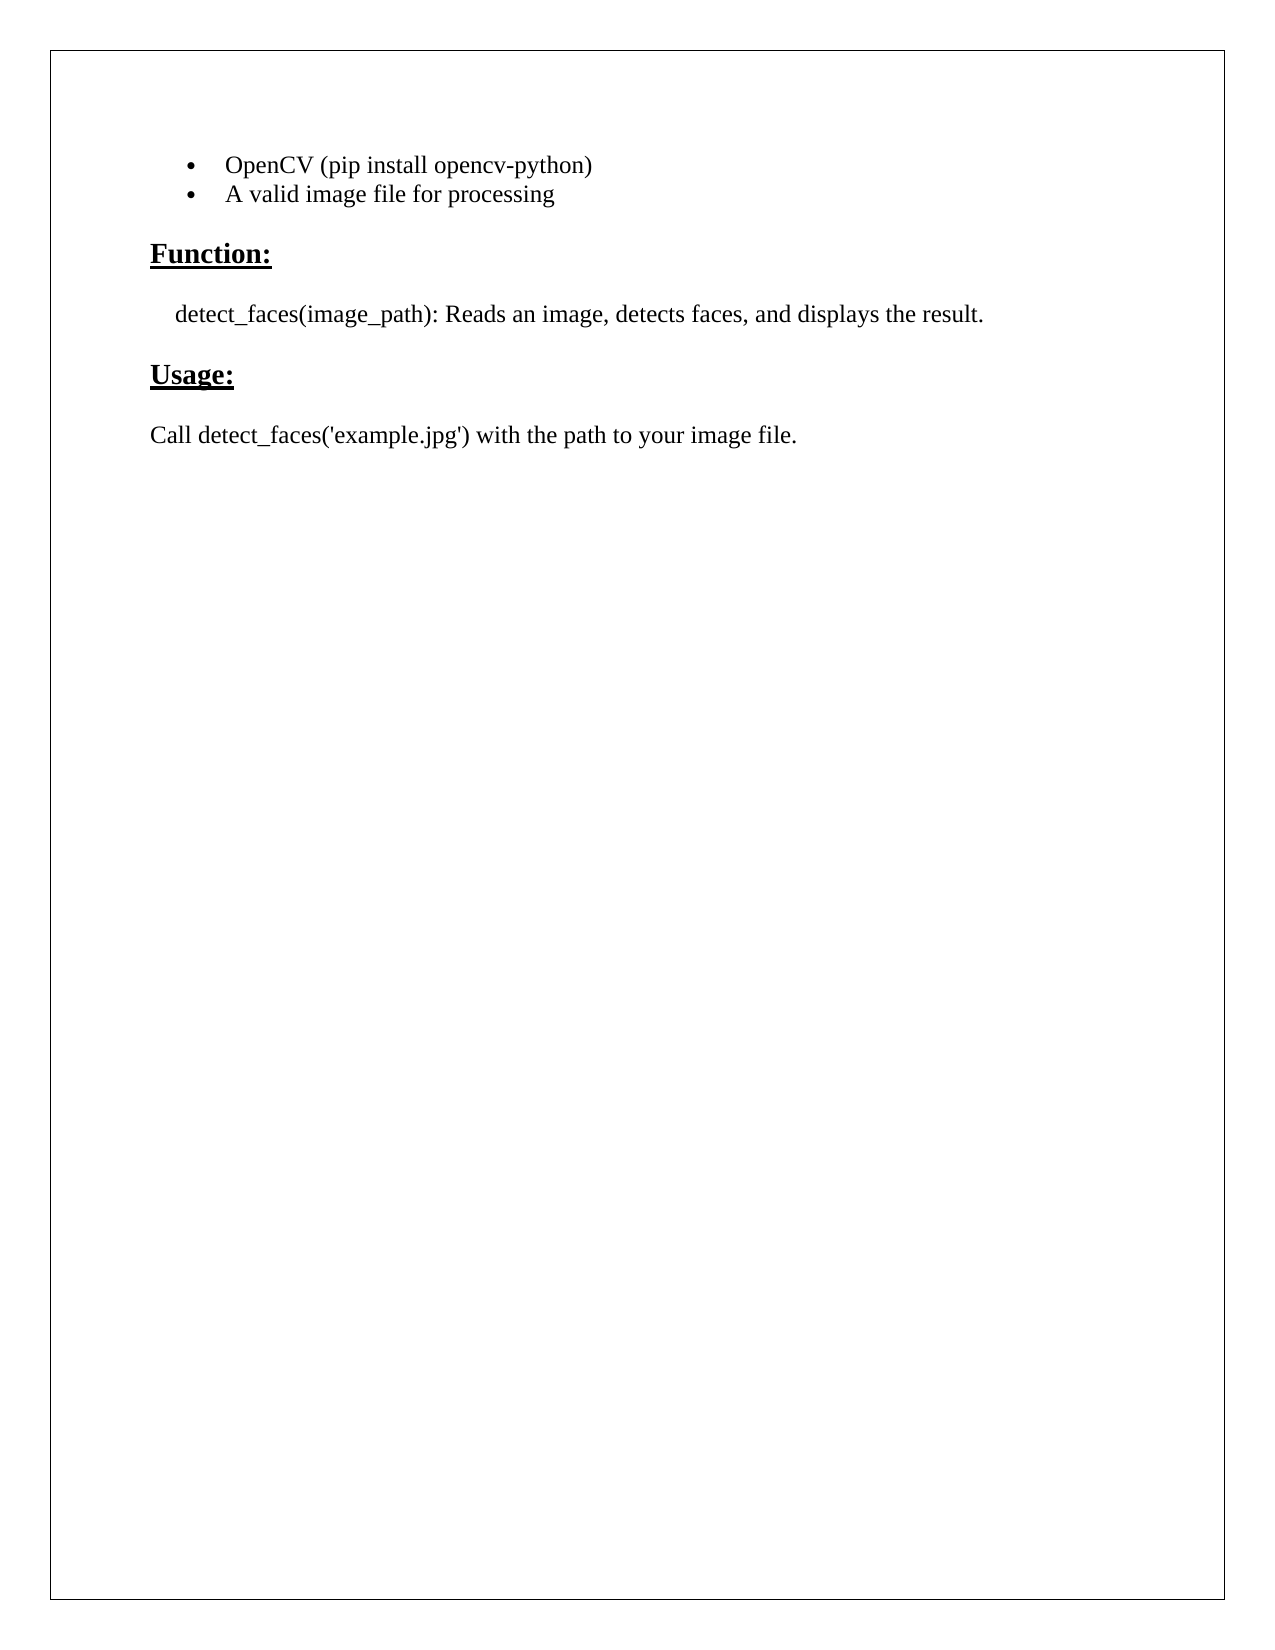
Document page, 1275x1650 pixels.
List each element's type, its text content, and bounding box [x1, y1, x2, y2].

text detect_faces(image_path): Reads an image, detects faces, and displays the result. [150, 299, 1125, 328]
text Usage: [150, 357, 1125, 391]
text Function: [150, 237, 1125, 270]
list A valid image file for processing [187, 179, 1125, 207]
text Call detect_faces('example.jpg') with the path to your image file. [150, 420, 1125, 449]
list OpenCV (pip install opencv-python) [187, 150, 1125, 179]
